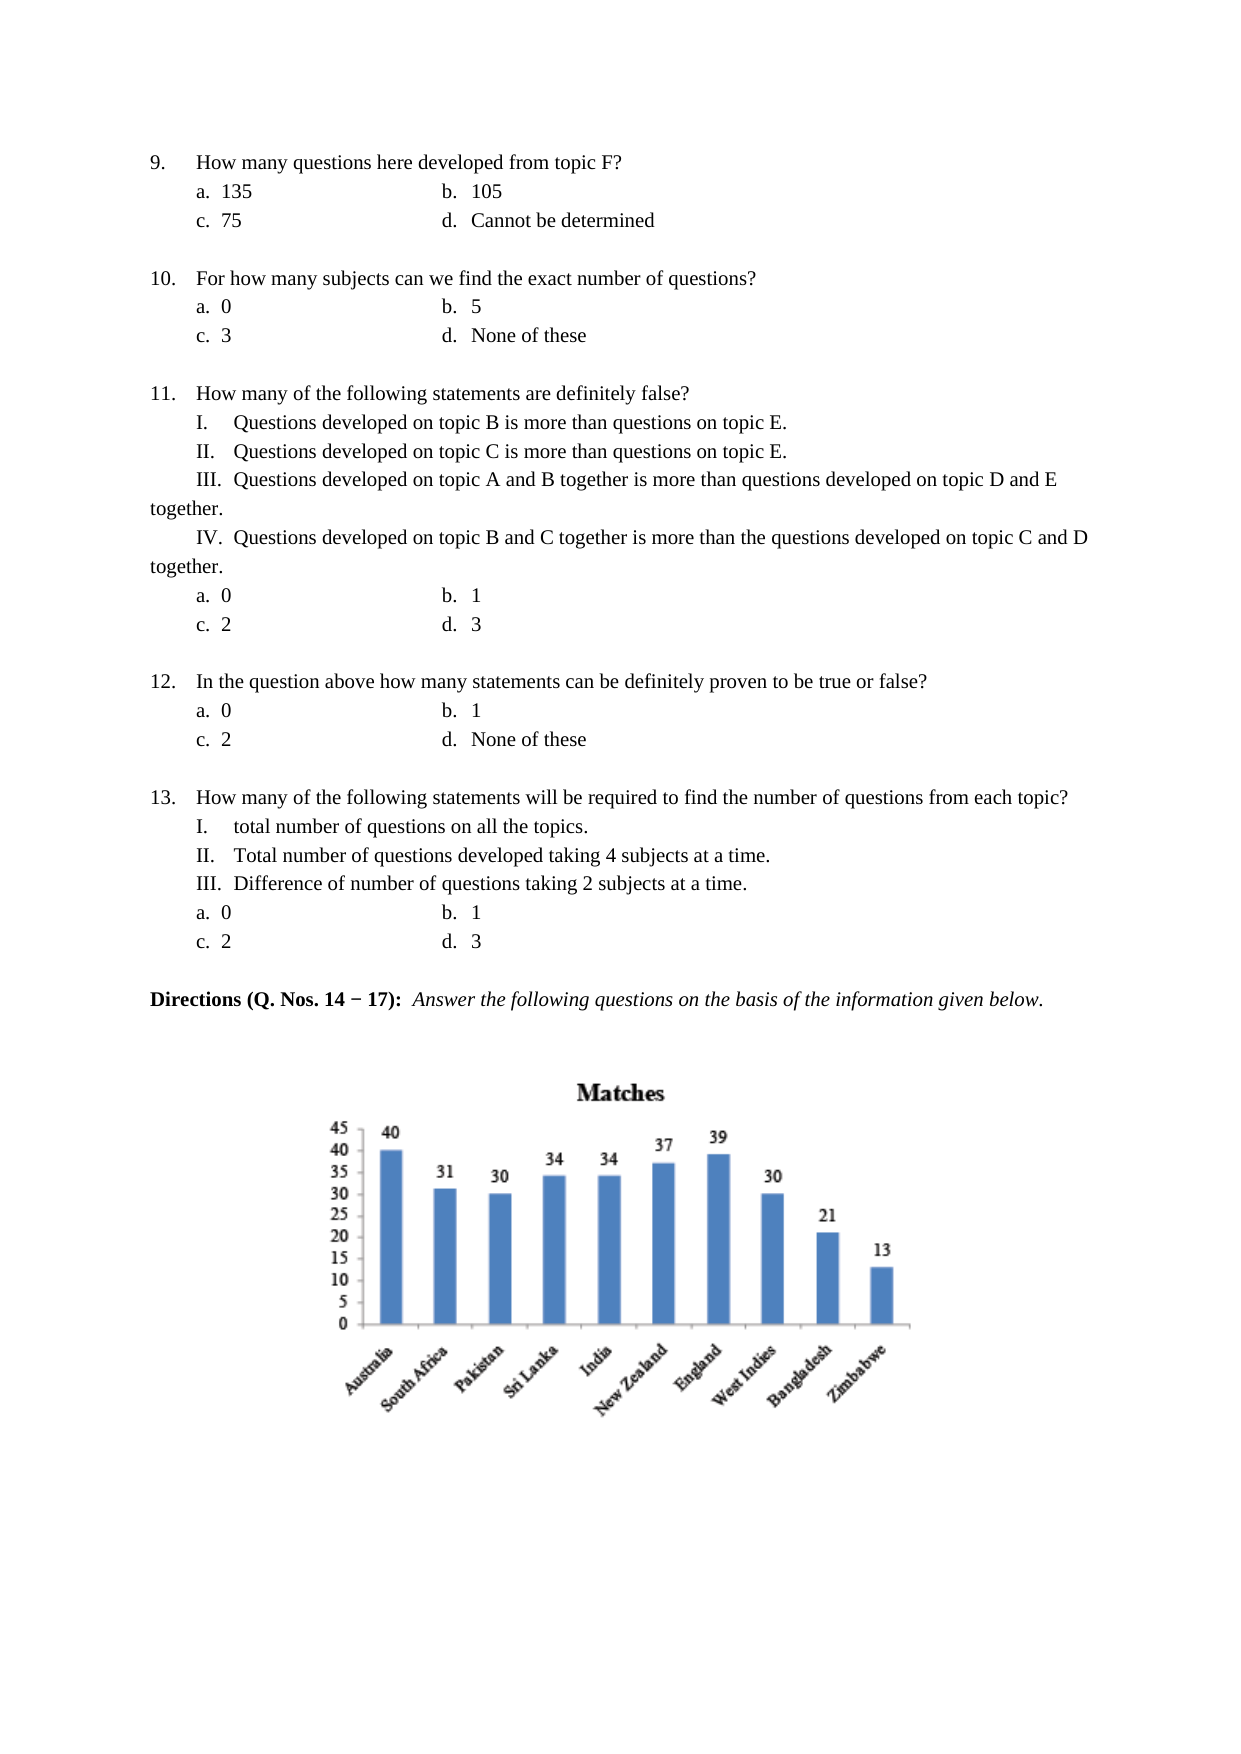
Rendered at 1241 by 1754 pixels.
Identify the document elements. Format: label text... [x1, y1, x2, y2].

text II. Questions developed on topic C is more than questions on topic E. [150, 438, 1090, 463]
text 11. How many of the following statements are definitely false? [150, 381, 1090, 405]
text IV. Questions developed on topic B and C together is more than the questions developed on topic C and D together. [150, 525, 1090, 578]
text c. 2 d. None of these [150, 727, 1090, 751]
text a. 0 b. 1 [150, 900, 1090, 924]
text III. Questions developed on topic A and B together is more than questions developed on topic D and E together. [150, 467, 1090, 520]
text 9. How many questions here developed from topic F? [150, 150, 1090, 174]
text c. 2 d. 3 [150, 612, 1090, 636]
text c. 75 d. Cannot be determined [150, 208, 1090, 232]
text c. 2 d. 3 [150, 929, 1090, 953]
text 12. In the question above how many statements can be definitely proven to be true or false? [150, 669, 1090, 693]
picture [327, 1073, 914, 1430]
text a. 135 b. 105 [150, 179, 1090, 203]
text II. Total number of questions developed taking 4 subjects at a time. [150, 842, 1090, 867]
text 10. For how many subjects can we find the exact number of questions? [150, 265, 1090, 289]
text c. 3 d. None of these [150, 323, 1090, 347]
text I. Questions developed on topic B is more than questions on topic E. [150, 410, 1090, 434]
text a. 0 b. 5 [150, 294, 1090, 318]
text III. Difference of number of questions taking 2 subjects at a time. [150, 871, 1090, 895]
text Directions (Q. Nos. 14 − 17): Answer the following questions on the basis of the information given below. [150, 987, 1090, 1011]
text 13. How many of the following statements will be required to find the number of questions from each topic? [150, 785, 1090, 809]
text a. 0 b. 1 [150, 698, 1090, 722]
text a. 0 b. 1 [150, 583, 1090, 607]
text I. total number of questions on all the topics. [150, 814, 1090, 838]
